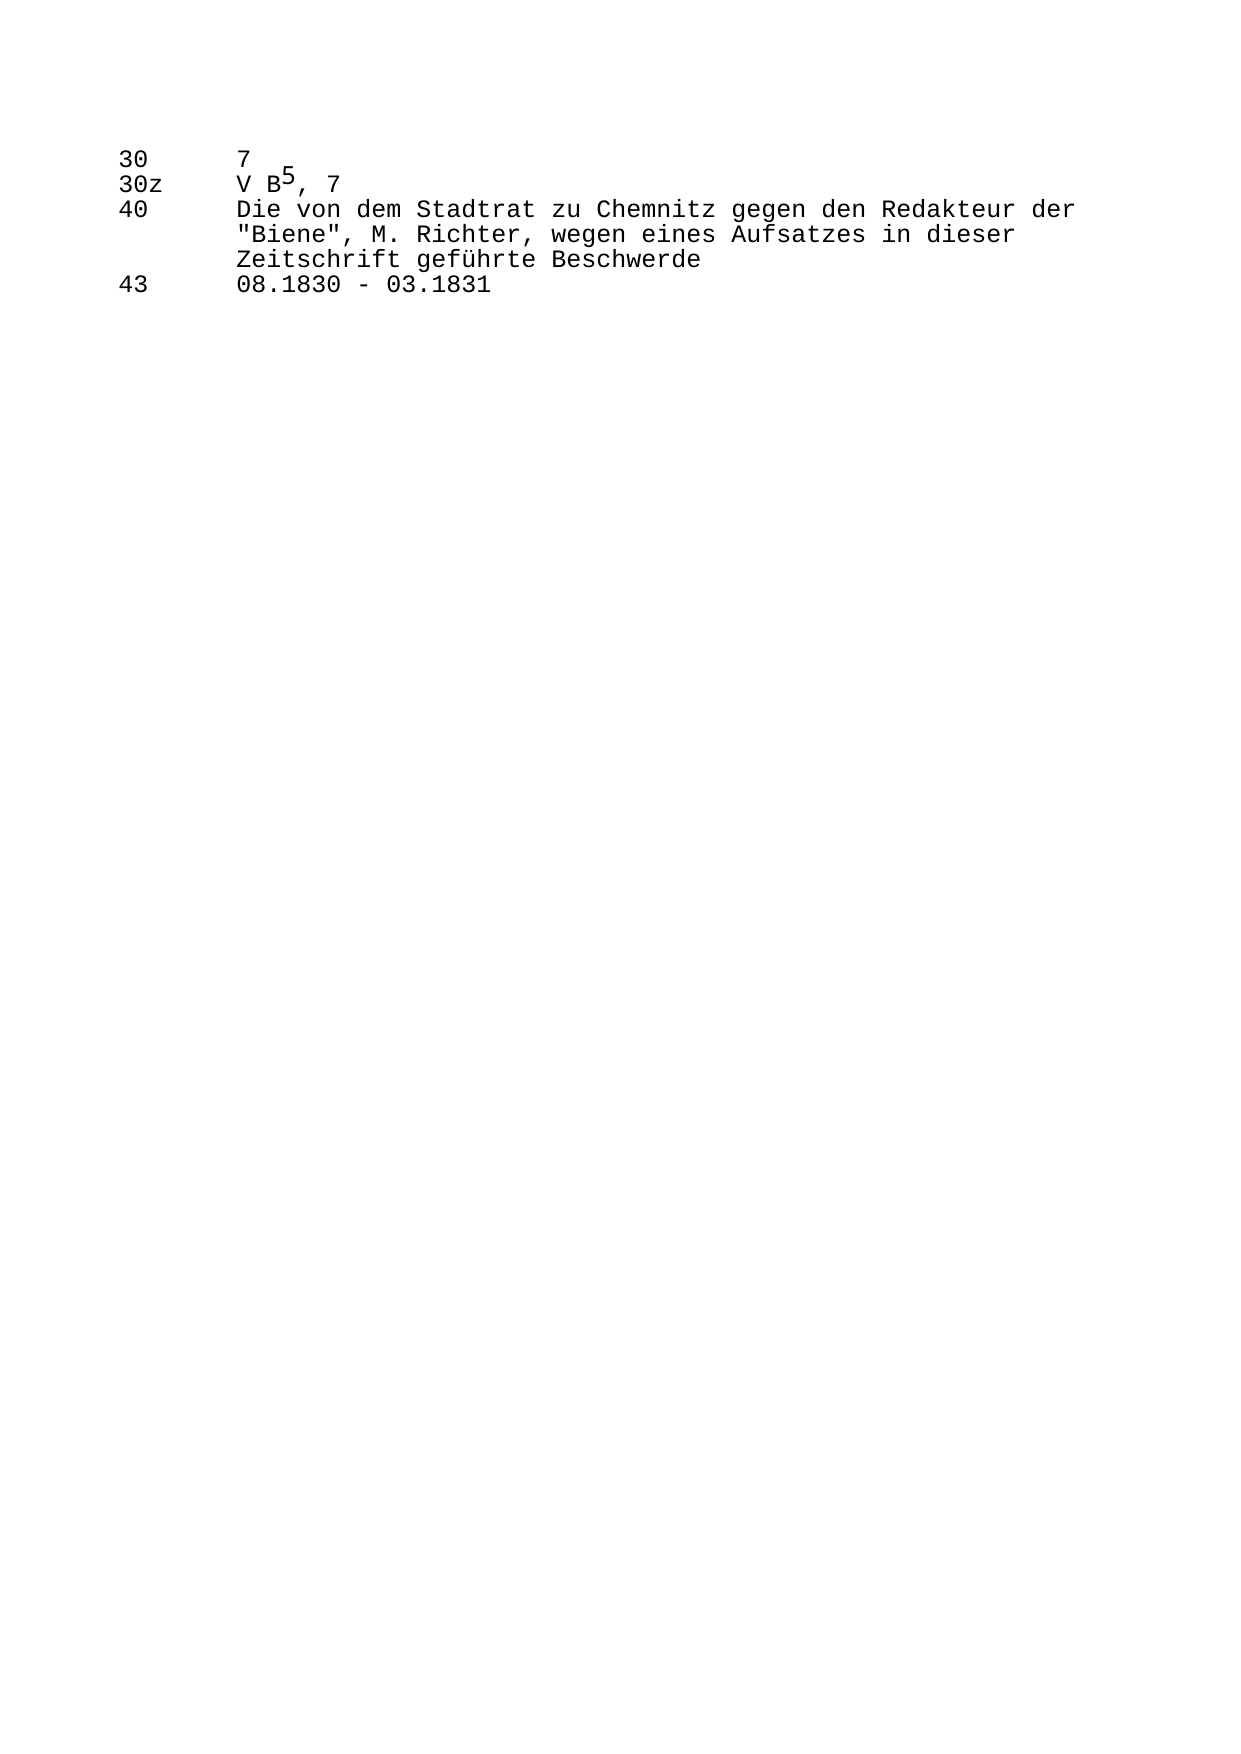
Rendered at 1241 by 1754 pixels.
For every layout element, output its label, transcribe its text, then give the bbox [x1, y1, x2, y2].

text 43 08.1830 - 03.1831 [118, 273, 1122, 298]
text 30z V B5, 7 [118, 173, 1122, 198]
text 30 7 [118, 148, 1122, 173]
text 40 Die von dem Stadtrat zu o[Chemnitz]o gegen den p[7{Redakteur der "t[<Die >Biene]t}", 2{M.} 1{Richter}]p, wegen eines Aufsatzes in dieser Zeitschrift geführte Beschwerde [118, 198, 1122, 273]
